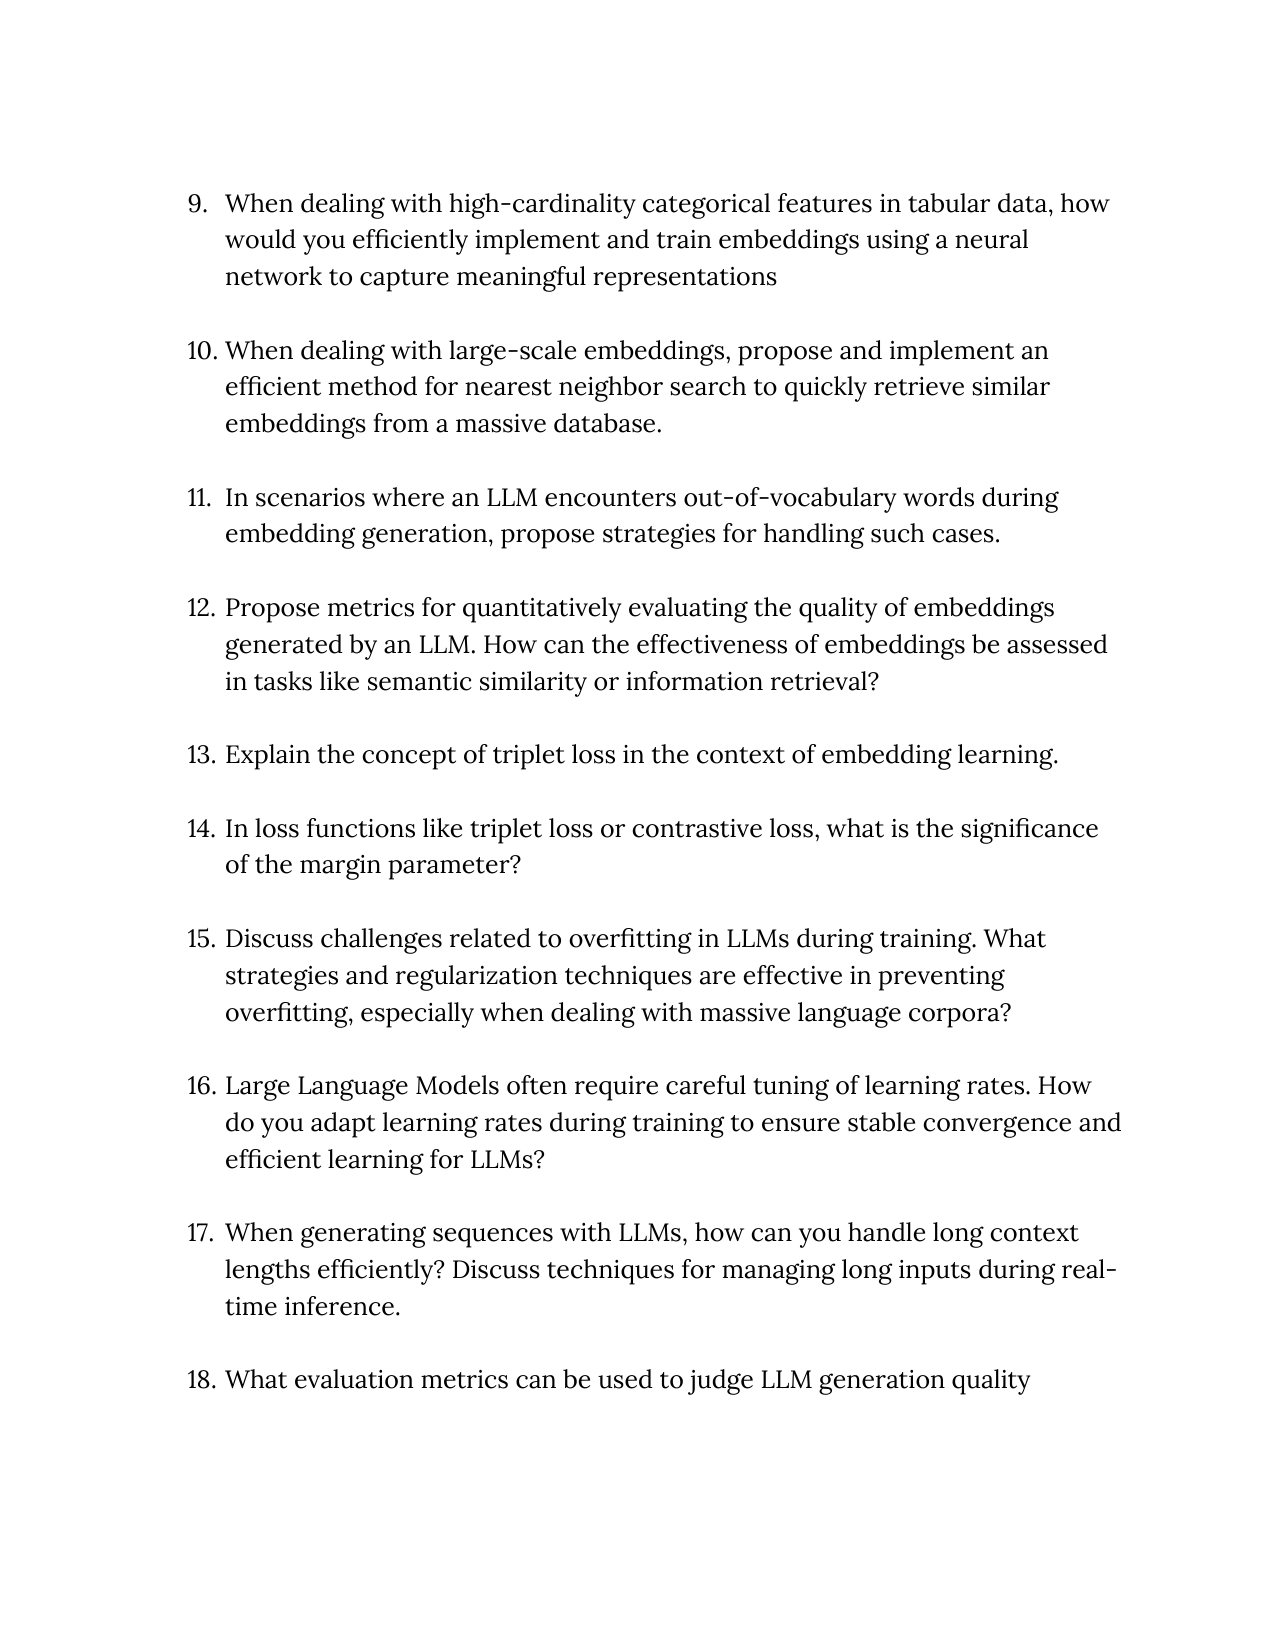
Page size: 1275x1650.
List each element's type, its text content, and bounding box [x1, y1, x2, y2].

list Propose metrics for quantitatively evaluating the quality of embeddings generated by an LLM. How can the effectiveness of embeddings be assessed in tasks like semantic similarity or information retrieval? [187, 591, 1125, 697]
list Discuss challenges related to overfitting in LLMs during training. What strategies and regularization techniques are effective in preventing overfitting, especially when dealing with massive language corpora? [187, 922, 1125, 1028]
list When dealing with large-scale embeddings, propose and implement an efficient method for nearest neighbor search to quickly retrieve similar embeddings from a massive database. [187, 334, 1125, 439]
list Large Language Models often require careful tuning of learning rates. How do you adapt learning rates during training to ensure stable convergence and efficient learning for LLMs? [187, 1069, 1125, 1175]
list Explain the concept of triplet loss in the context of embedding learning. [187, 738, 1125, 770]
list When dealing with high-cardinality categorical features in tabular data, how would you efficiently implement and train embeddings using a neural network to capture meaningful representations [187, 187, 1125, 292]
list What evaluation metrics can be used to judge LLM generation quality [187, 1363, 1125, 1395]
list In loss functions like triplet loss or contrastive loss, what is the significance of the margin parameter? [187, 812, 1125, 881]
list When generating sequences with LLMs, how can you handle long context lengths efficiently? Discuss techniques for managing long inputs during real-time inference. [187, 1216, 1125, 1322]
list In scenarios where an LLM encounters out-of-vocabulary words during embedding generation, propose strategies for handling such cases. [187, 481, 1125, 550]
